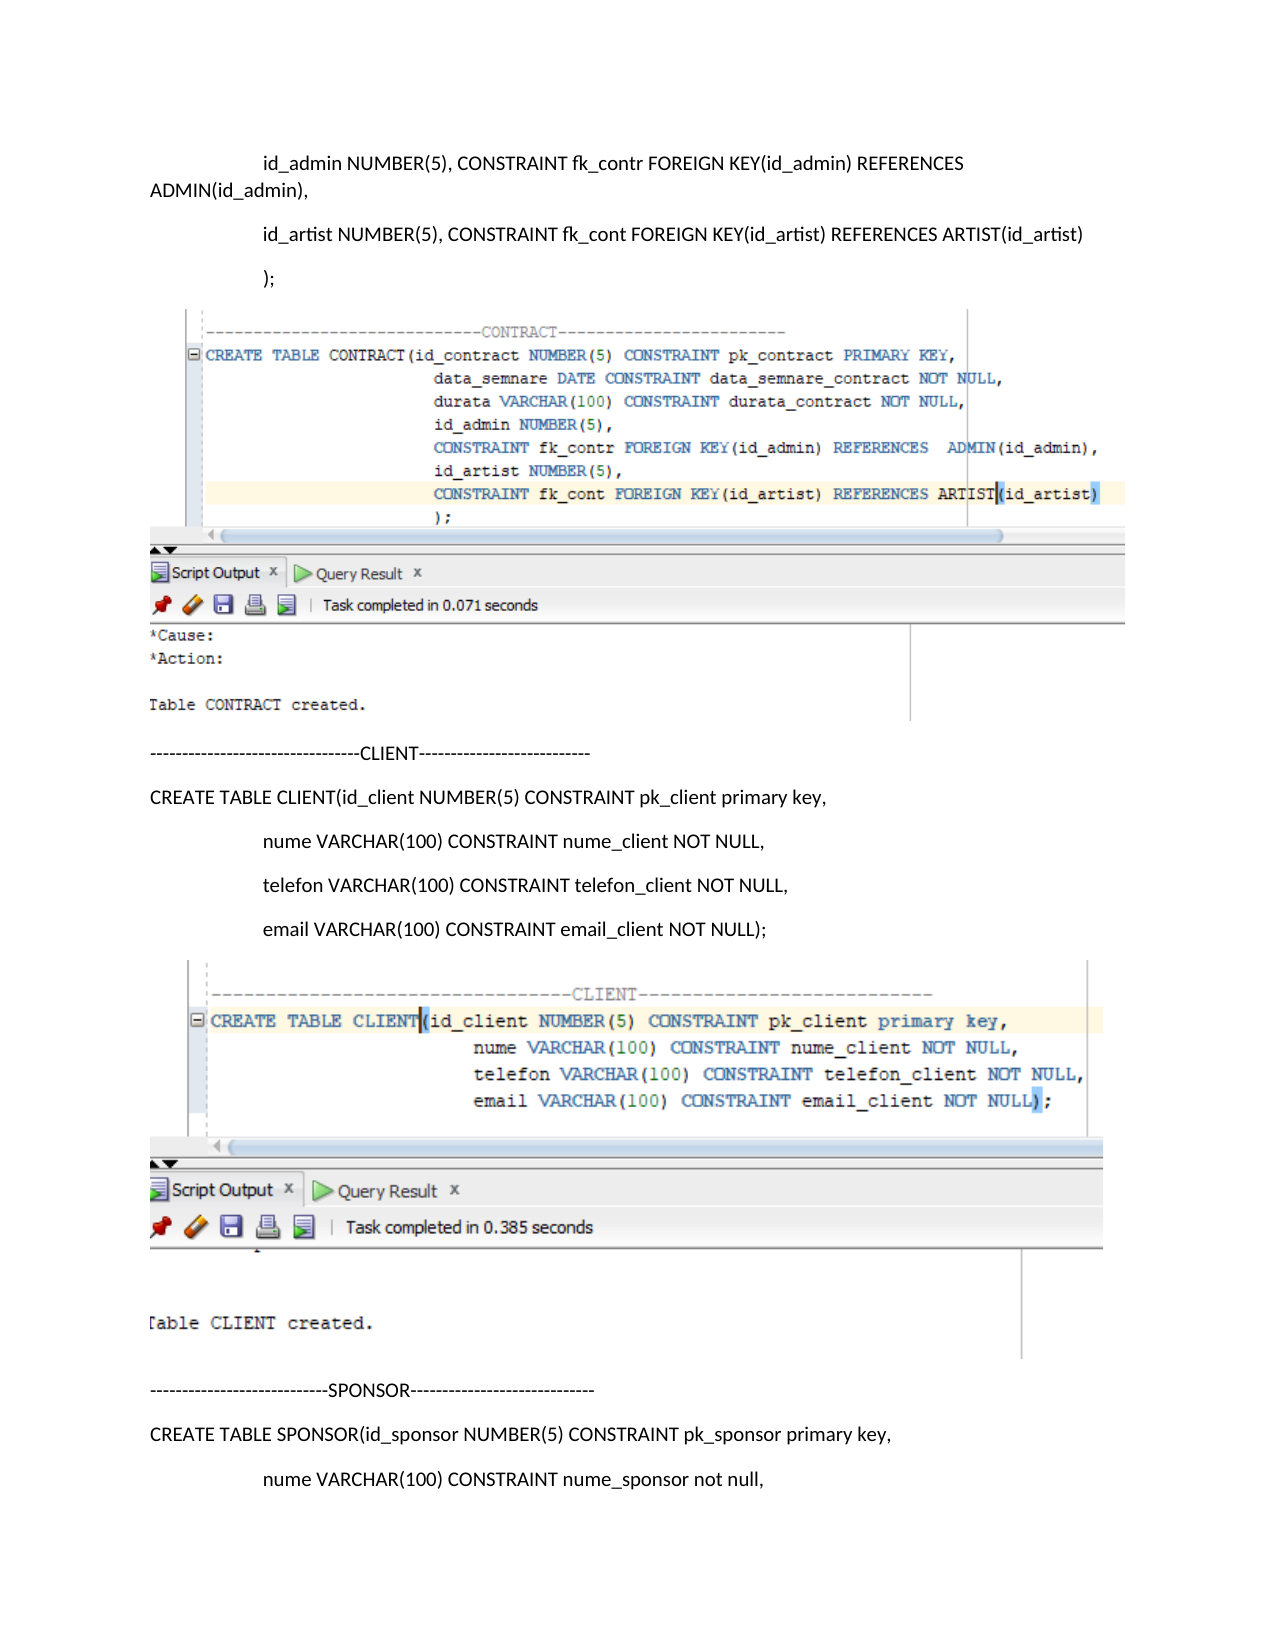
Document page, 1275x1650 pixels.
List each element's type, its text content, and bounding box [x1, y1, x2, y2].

text ); [150, 266, 1125, 291]
text telefon VARCHAR(100) CONSTRAINT telefon_client NOT NULL, [150, 872, 1125, 897]
text email VARCHAR(100) CONSTRAINT email_client NOT NULL); [150, 916, 1125, 942]
text id_artist NUMBER(5), CONSTRAINT fk_cont FOREIGN KEY(id_artist) REFERENCES ARTIST(id_artist) [150, 221, 1125, 247]
picture [150, 309, 1125, 721]
text nume VARCHAR(100) CONSTRAINT nume_client NOT NULL, [150, 828, 1125, 853]
text CREATE TABLE SPONSOR(id_sponsor NUMBER(5) CONSTRAINT pk_sponsor primary key, [150, 1422, 1125, 1447]
picture [150, 960, 1104, 1359]
text ---------------------------------CLIENT--------------------------- [150, 740, 1125, 765]
text CREATE TABLE CLIENT(id_client NUMBER(5) CONSTRAINT pk_client primary key, [150, 784, 1125, 809]
text ----------------------------SPONSOR----------------------------- [150, 1378, 1125, 1403]
text nume VARCHAR(100) CONSTRAINT nume_sponsor not null, [150, 1466, 1125, 1491]
text id_admin NUMBER(5), CONSTRAINT fk_contr FOREIGN KEY(id_admin) REFERENCES ADMIN(id_admin), [150, 150, 1125, 203]
